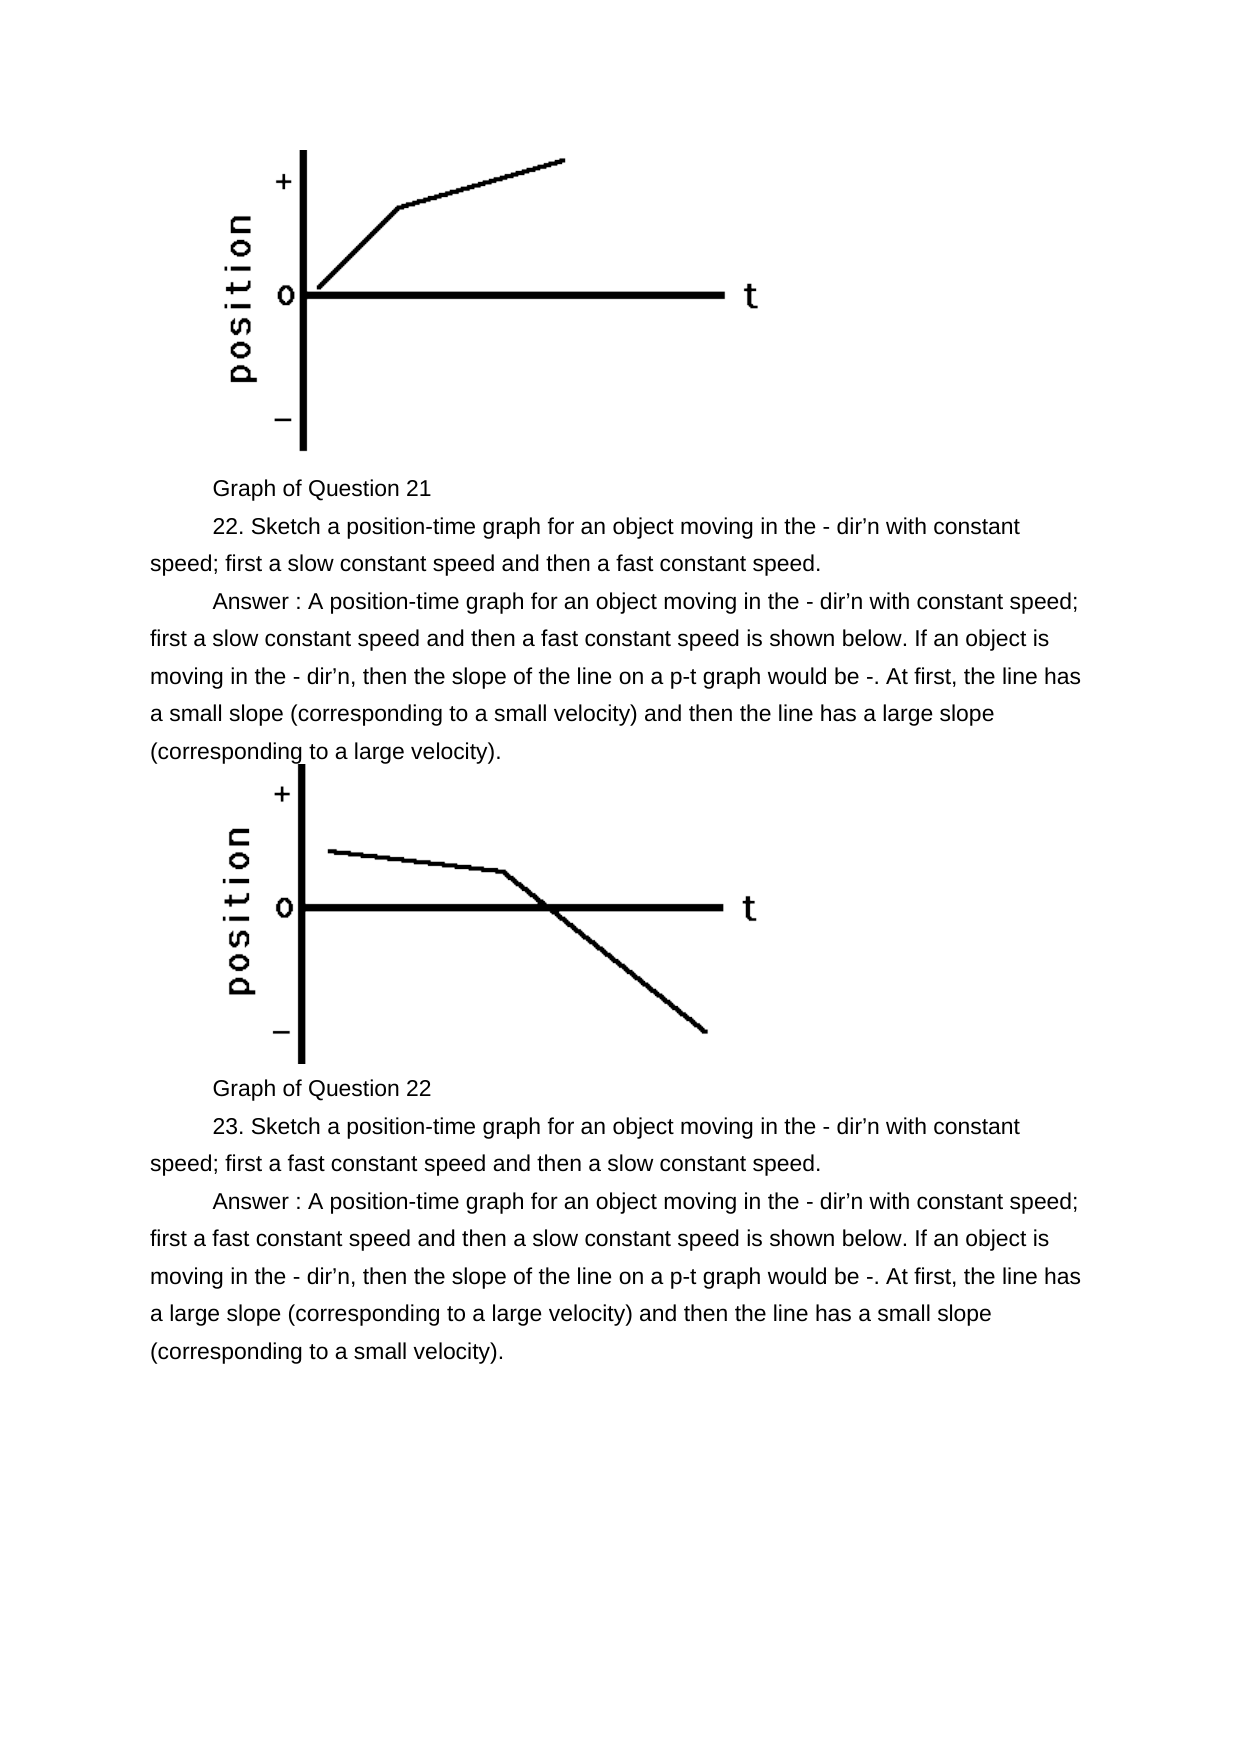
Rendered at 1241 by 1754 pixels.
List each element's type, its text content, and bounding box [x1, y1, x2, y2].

picture [212, 150, 777, 464]
picture [212, 764, 774, 1064]
text 22. Sketch a position-time graph for an object moving in the - dir’n with constant speed; first a slow constant speed and then a fast constant speed. [150, 502, 1090, 577]
text 23. Sketch a position-time graph for an object moving in the - dir’n with constant speed; first a fast constant speed and then a slow constant speed. [150, 1102, 1090, 1177]
text Answer : A position-time graph for an object moving in the - dir’n with constant speed; first a slow constant speed and then a fast constant speed is shown below. If an object is moving in the - dir’n, then the slope of the line on a p-t graph would be -. At first, the line has a small slope (corresponding to a small velocity) and then the line has a large slope (corresponding to a large velocity). [150, 577, 1090, 764]
text Graph of Question 21 [150, 464, 1090, 502]
text Graph of Question 22 [150, 1064, 1090, 1102]
text Answer : A position-time graph for an object moving in the - dir’n with constant speed; first a fast constant speed and then a slow constant speed is shown below. If an object is moving in the - dir’n, then the slope of the line on a p-t graph would be -. At first, the line has a large slope (corresponding to a large velocity) and then the line has a small slope (corresponding to a small velocity). [150, 1177, 1090, 1364]
